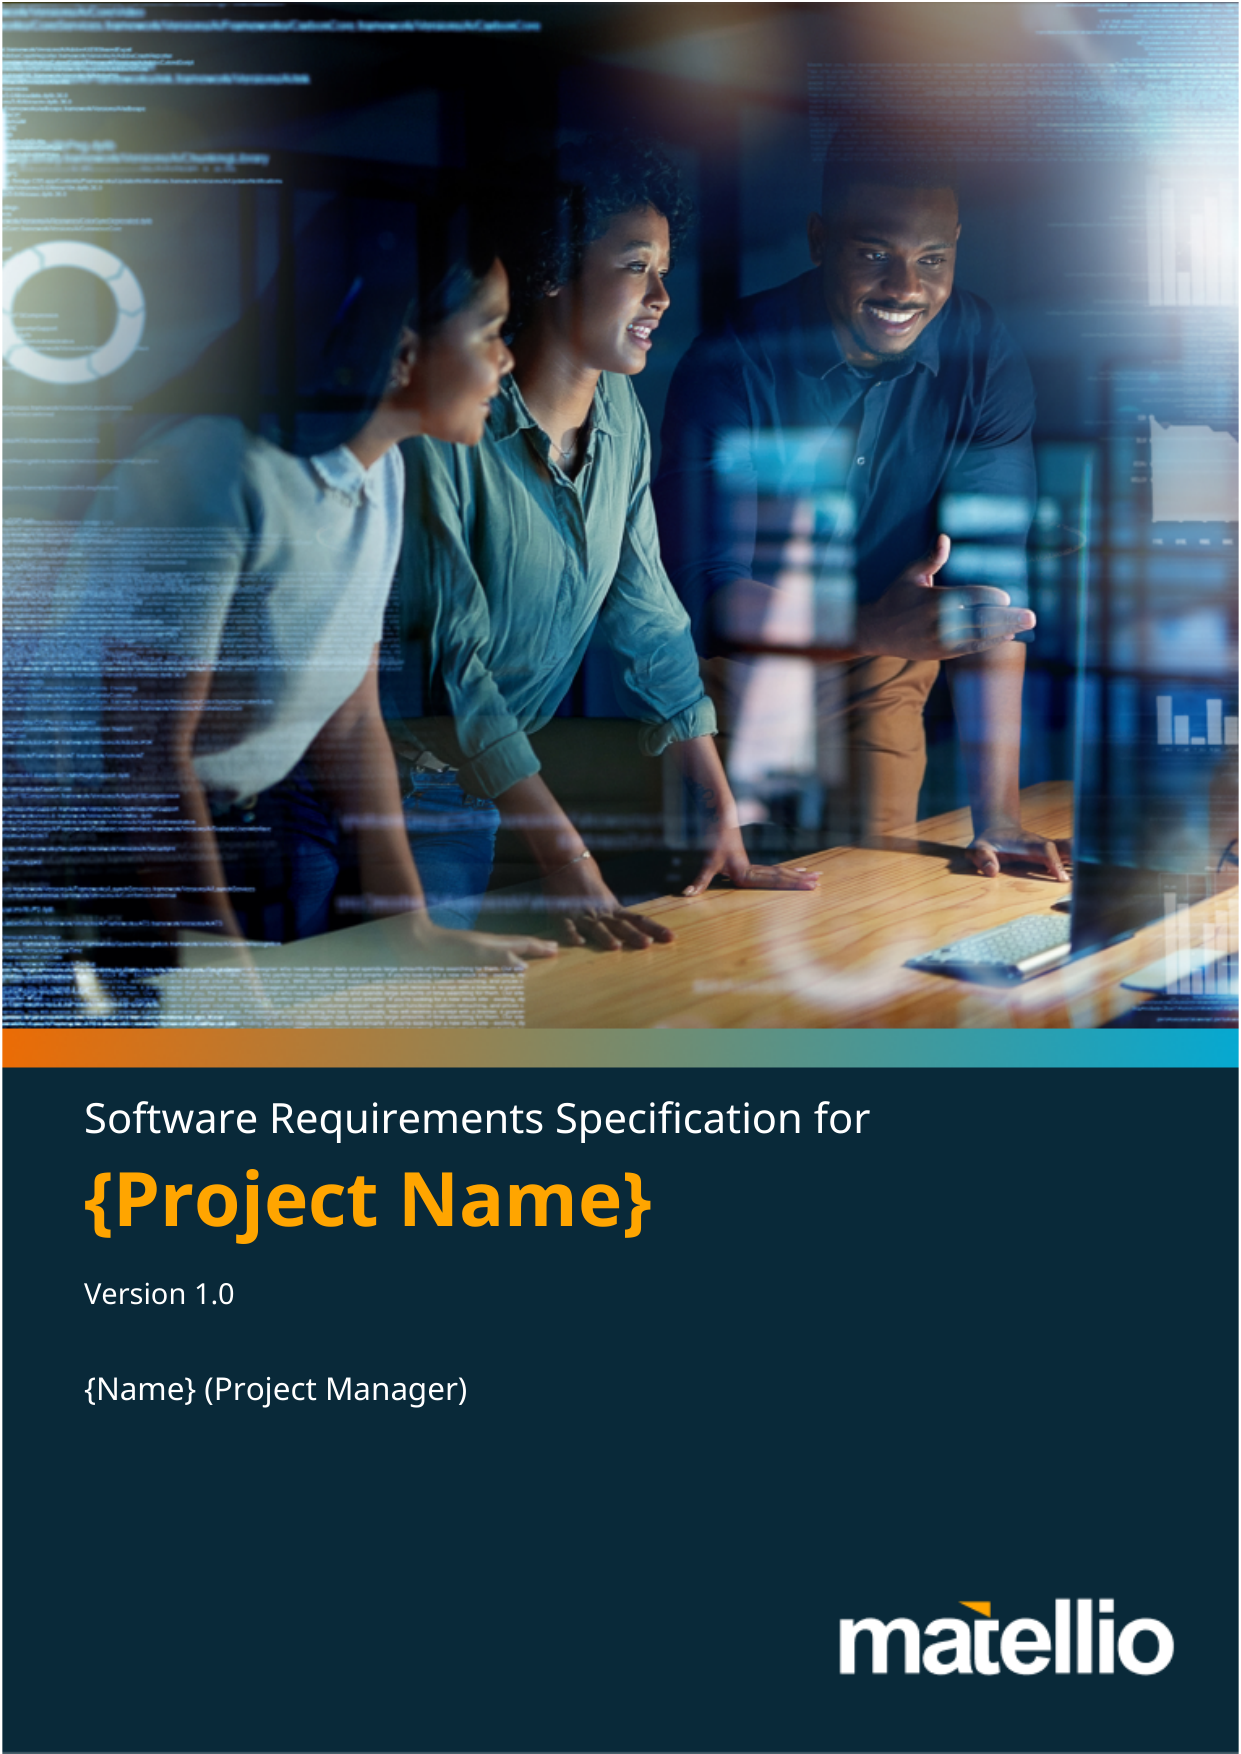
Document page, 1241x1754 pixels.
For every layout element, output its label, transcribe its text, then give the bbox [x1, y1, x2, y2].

text {Name} (Project Manager) [84, 1366, 1171, 1440]
text {Project Name} [84, 1146, 1171, 1248]
text Software Requirements Specification for [84, 1089, 1171, 1146]
picture [2, 2, 1239, 1754]
text Version 1.0 [84, 1273, 1171, 1341]
